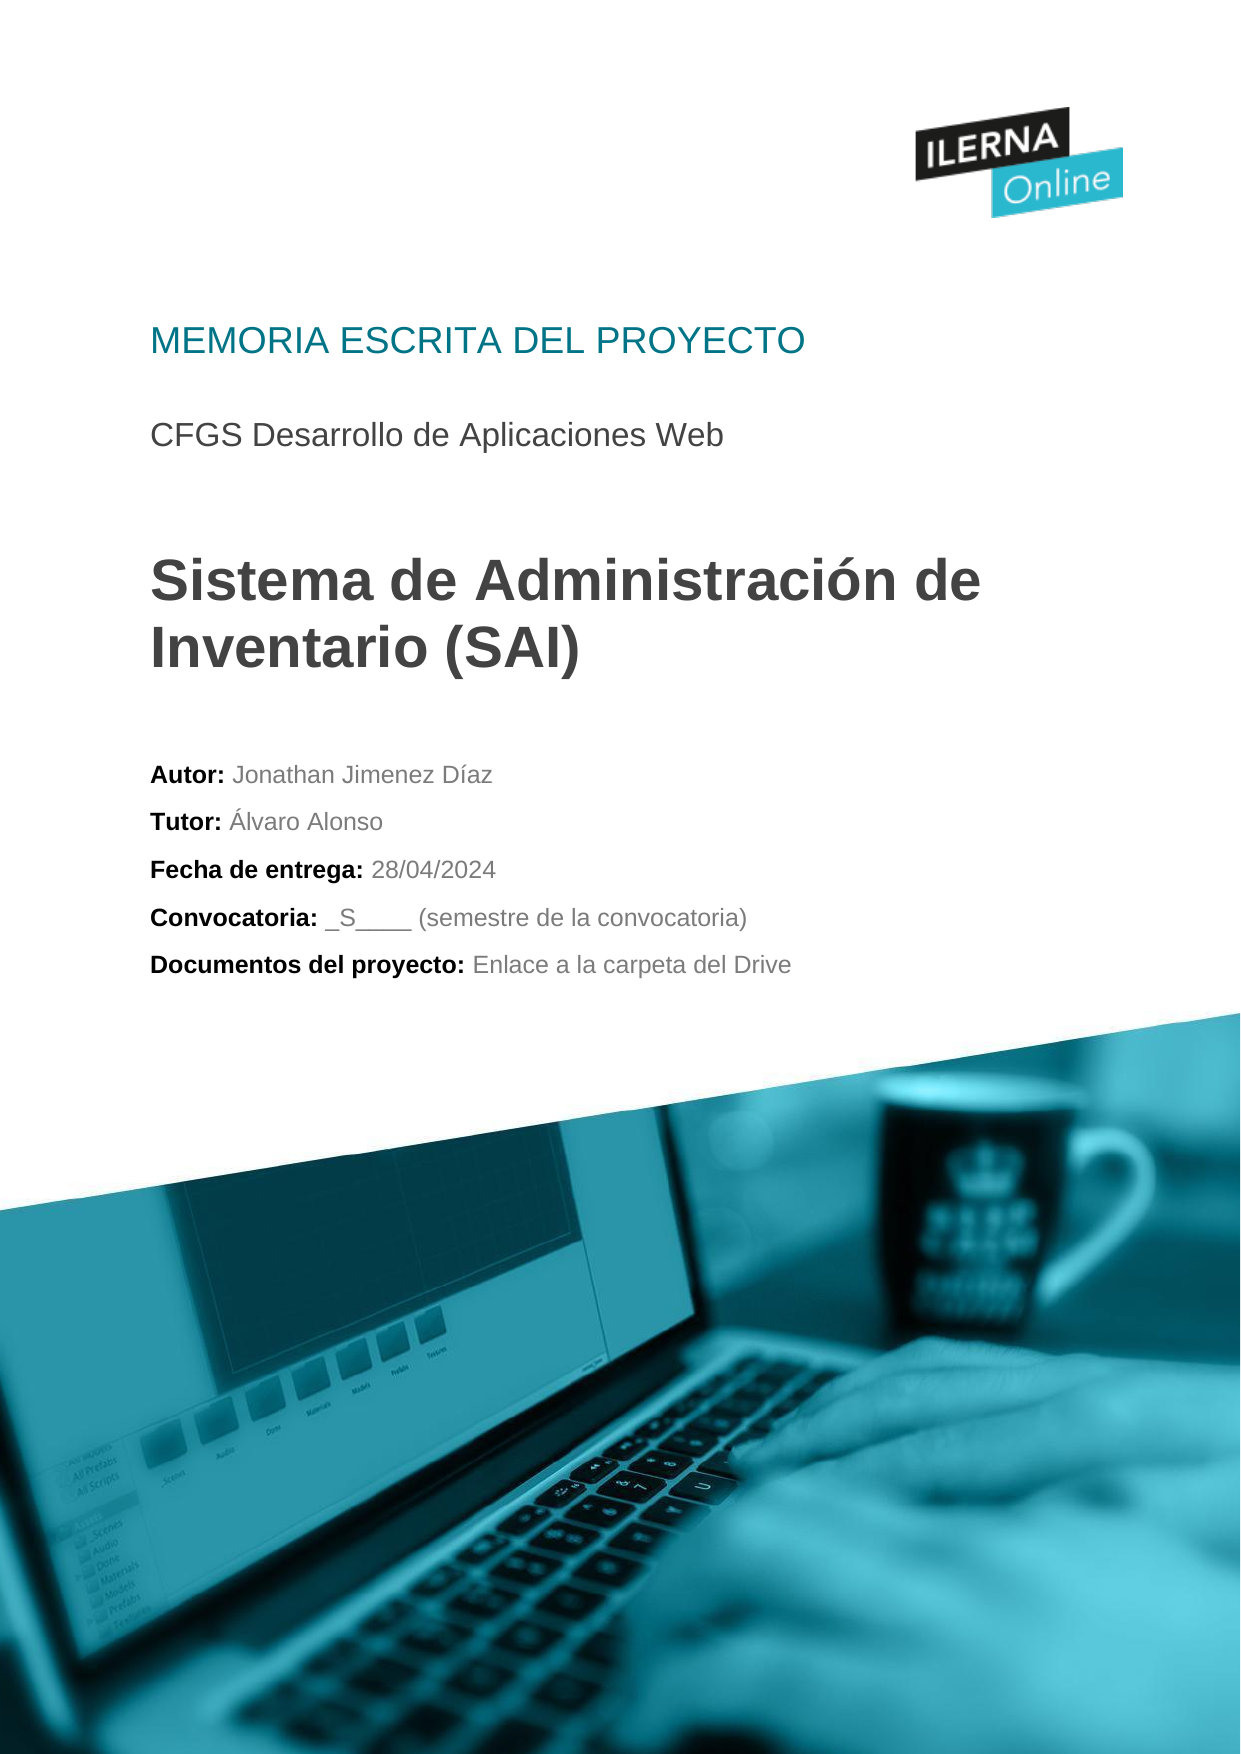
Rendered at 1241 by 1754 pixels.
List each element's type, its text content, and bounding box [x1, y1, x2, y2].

text Documentos del proyecto: Enlace a la carpeta del Drive [150, 951, 1090, 979]
text Tutor: Álvaro Alonso [150, 807, 1090, 836]
text Sistema de Administración de Inventario (SAI) [150, 546, 1090, 680]
text MEMORIA ESCRITA DEL PROYECTO [150, 318, 1090, 362]
text CFGS Desarrollo de Aplicaciones Web [150, 415, 1090, 454]
text Convocatoria: _S____ (semestre de la convocatoria) [150, 903, 1090, 932]
picture [319, 1746, 334, 1750]
picture [915, 107, 1123, 218]
text Fecha de entrega: 28/04/2024 [150, 855, 1090, 884]
picture [0, 979, 1241, 1754]
text Autor: Jonathan Jimenez Díaz [150, 760, 1090, 788]
